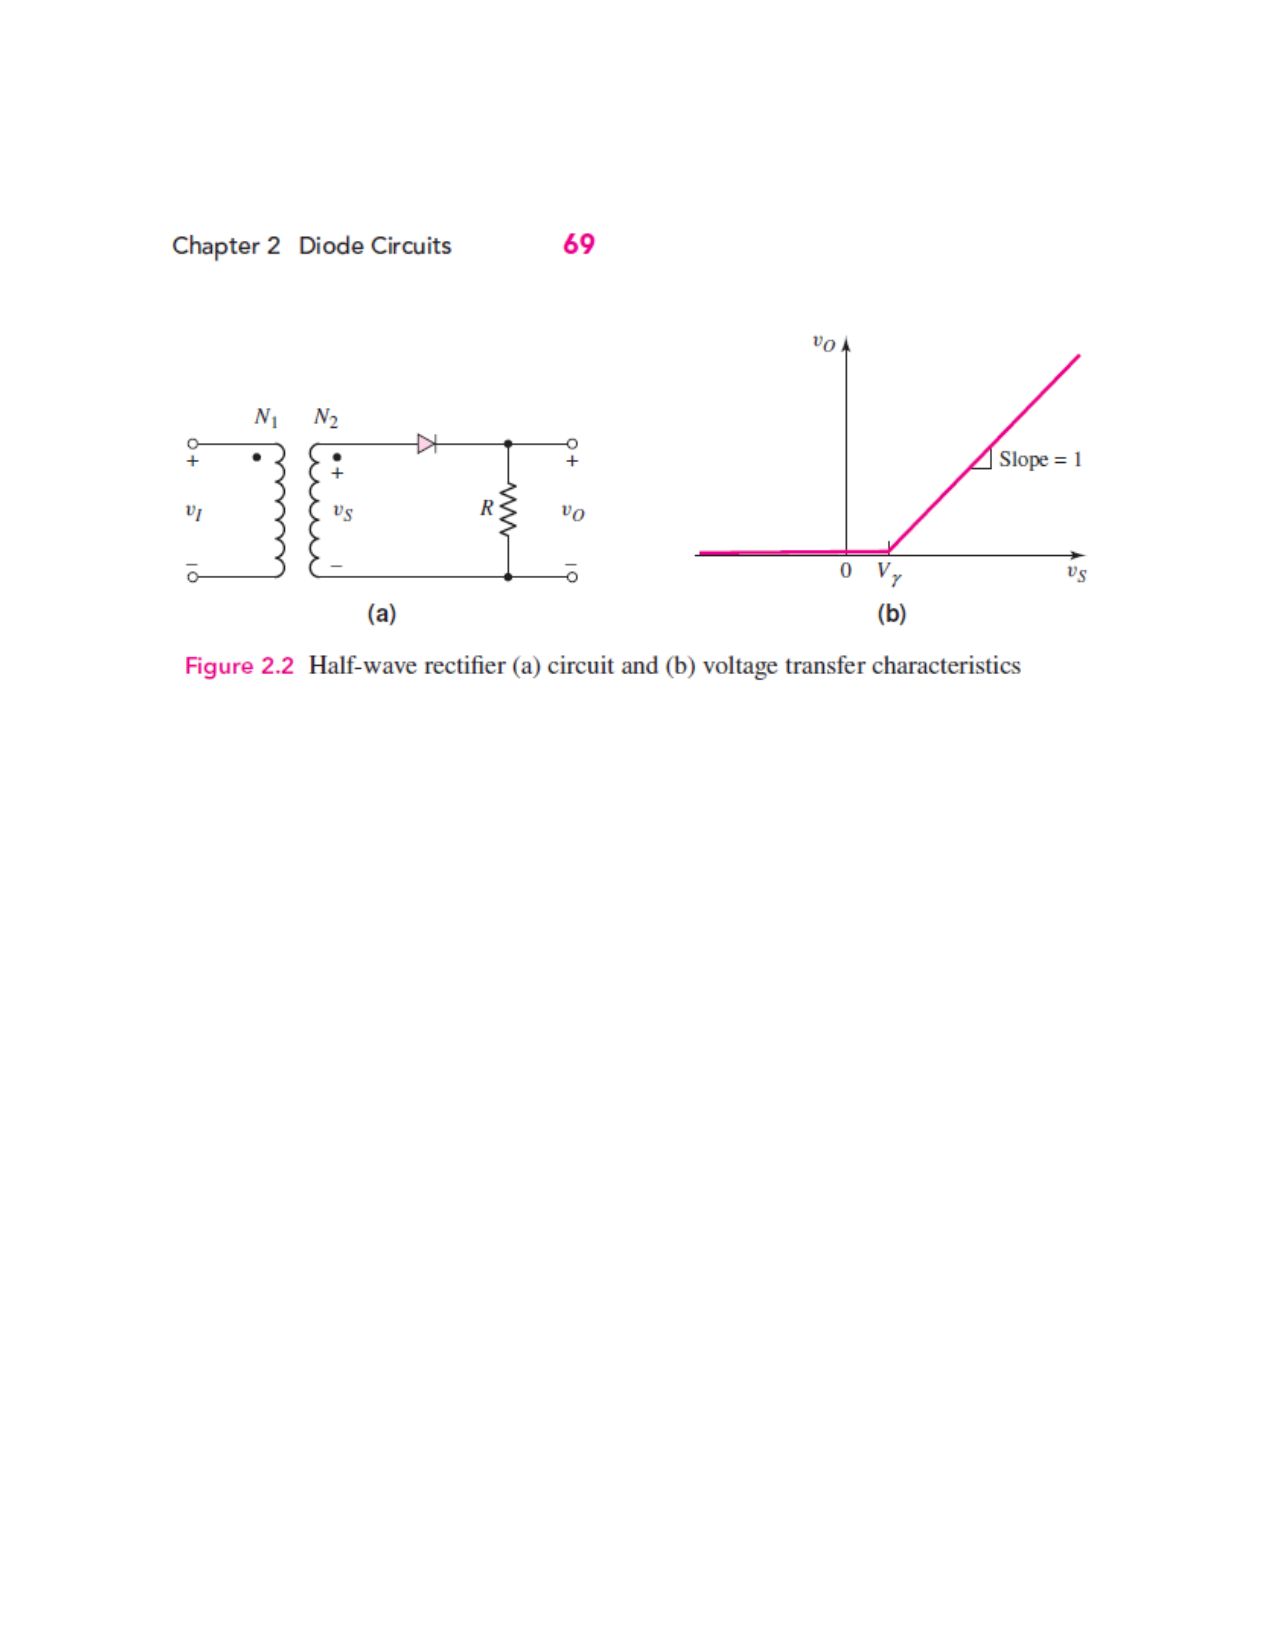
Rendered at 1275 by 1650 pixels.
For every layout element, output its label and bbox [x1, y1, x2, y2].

picture [150, 282, 1125, 703]
picture [150, 210, 613, 281]
